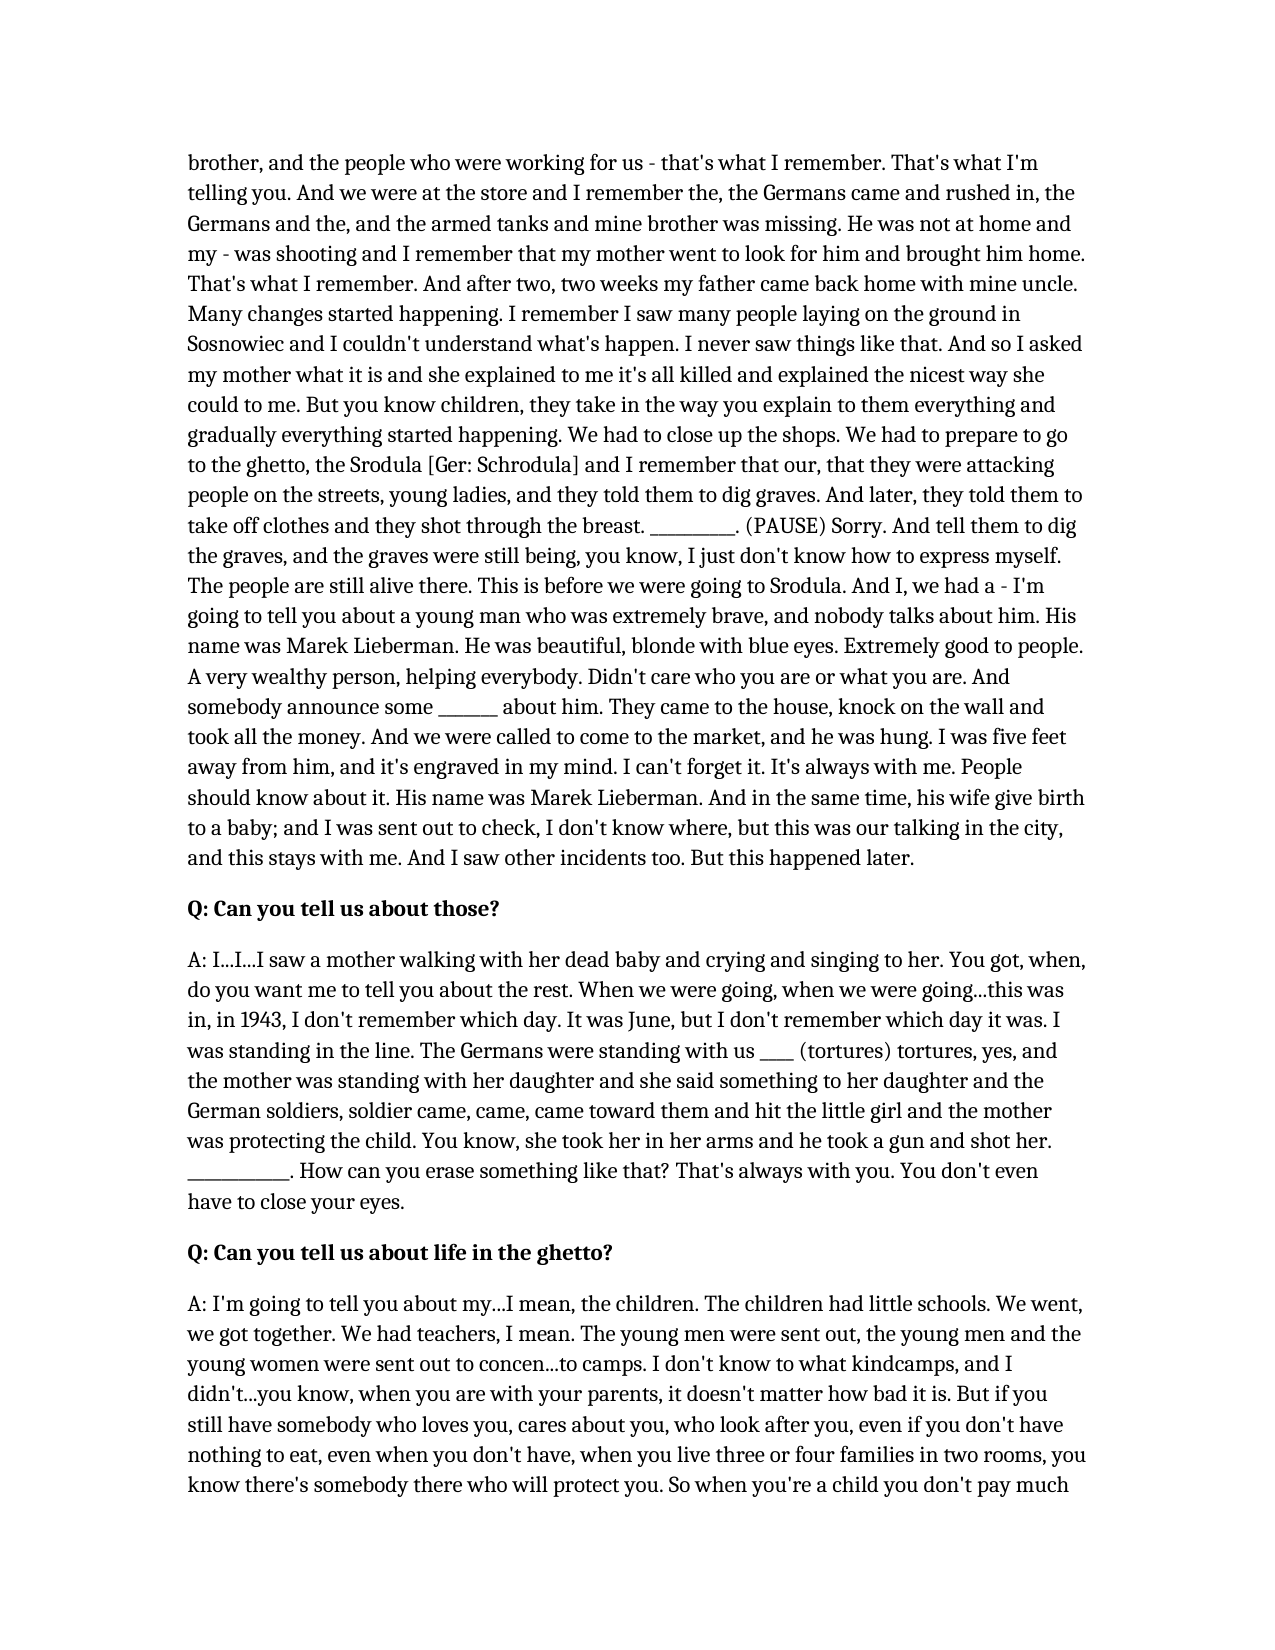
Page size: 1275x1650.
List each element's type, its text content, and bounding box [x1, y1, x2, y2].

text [187, 150, 1087, 871]
text Q: Can you tell us about those? [187, 896, 1087, 922]
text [187, 1291, 1087, 1498]
text A: I...I...I saw a mother walking with her dead baby and crying and singing to her. You got, when, do you want me to tell you about the rest. When we were going, when we were going...this was in, in 1943, I don't remember which day. It was June, but I don't remember which day it was. I was standing in the line. The Germans were standing with us ____ (tortures) tortures, yes, and the mother was standing with her daughter and she said something to her daughter and the German soldiers, soldier came, came, came toward them and hit the little girl and the mother was protecting the child. You know, she took her in her arms and he took a gun and shot her. ____________. How can you erase something like that? That's always with you. You don't even have to close your eyes. [187, 947, 1087, 1215]
text Q: Can you tell us about life in the ghetto? [187, 1239, 1087, 1266]
